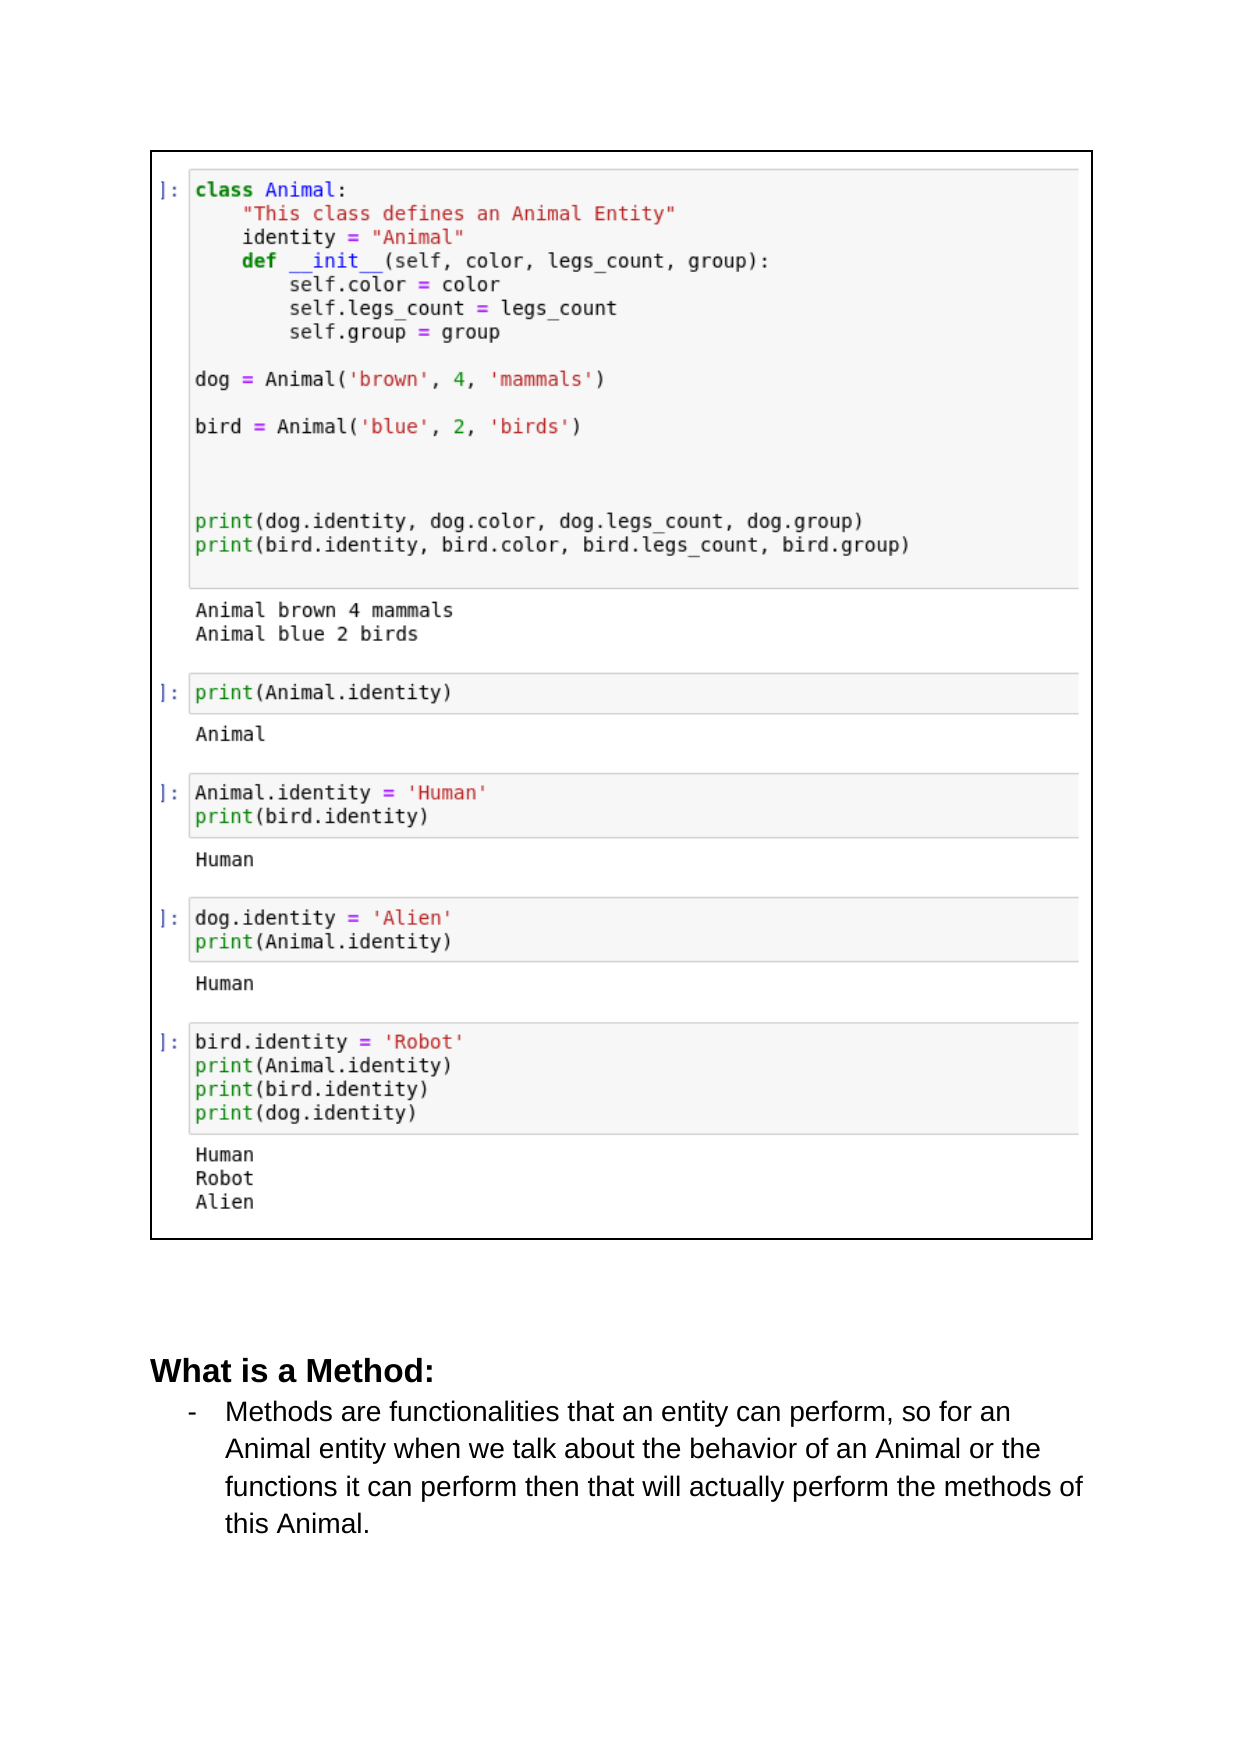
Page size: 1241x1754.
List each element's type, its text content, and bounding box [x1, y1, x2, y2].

table_header [152, 152, 1091, 1237]
list Methods are functionalities that an entity can perform, so for an Animal entity when we talk about the behavior of an Animal or the functions it can perform then that will actually perform the methods of this Animal. [187, 1395, 1090, 1539]
subtitle What is a Method: [150, 1351, 1090, 1389]
picture [161, 162, 1079, 1227]
